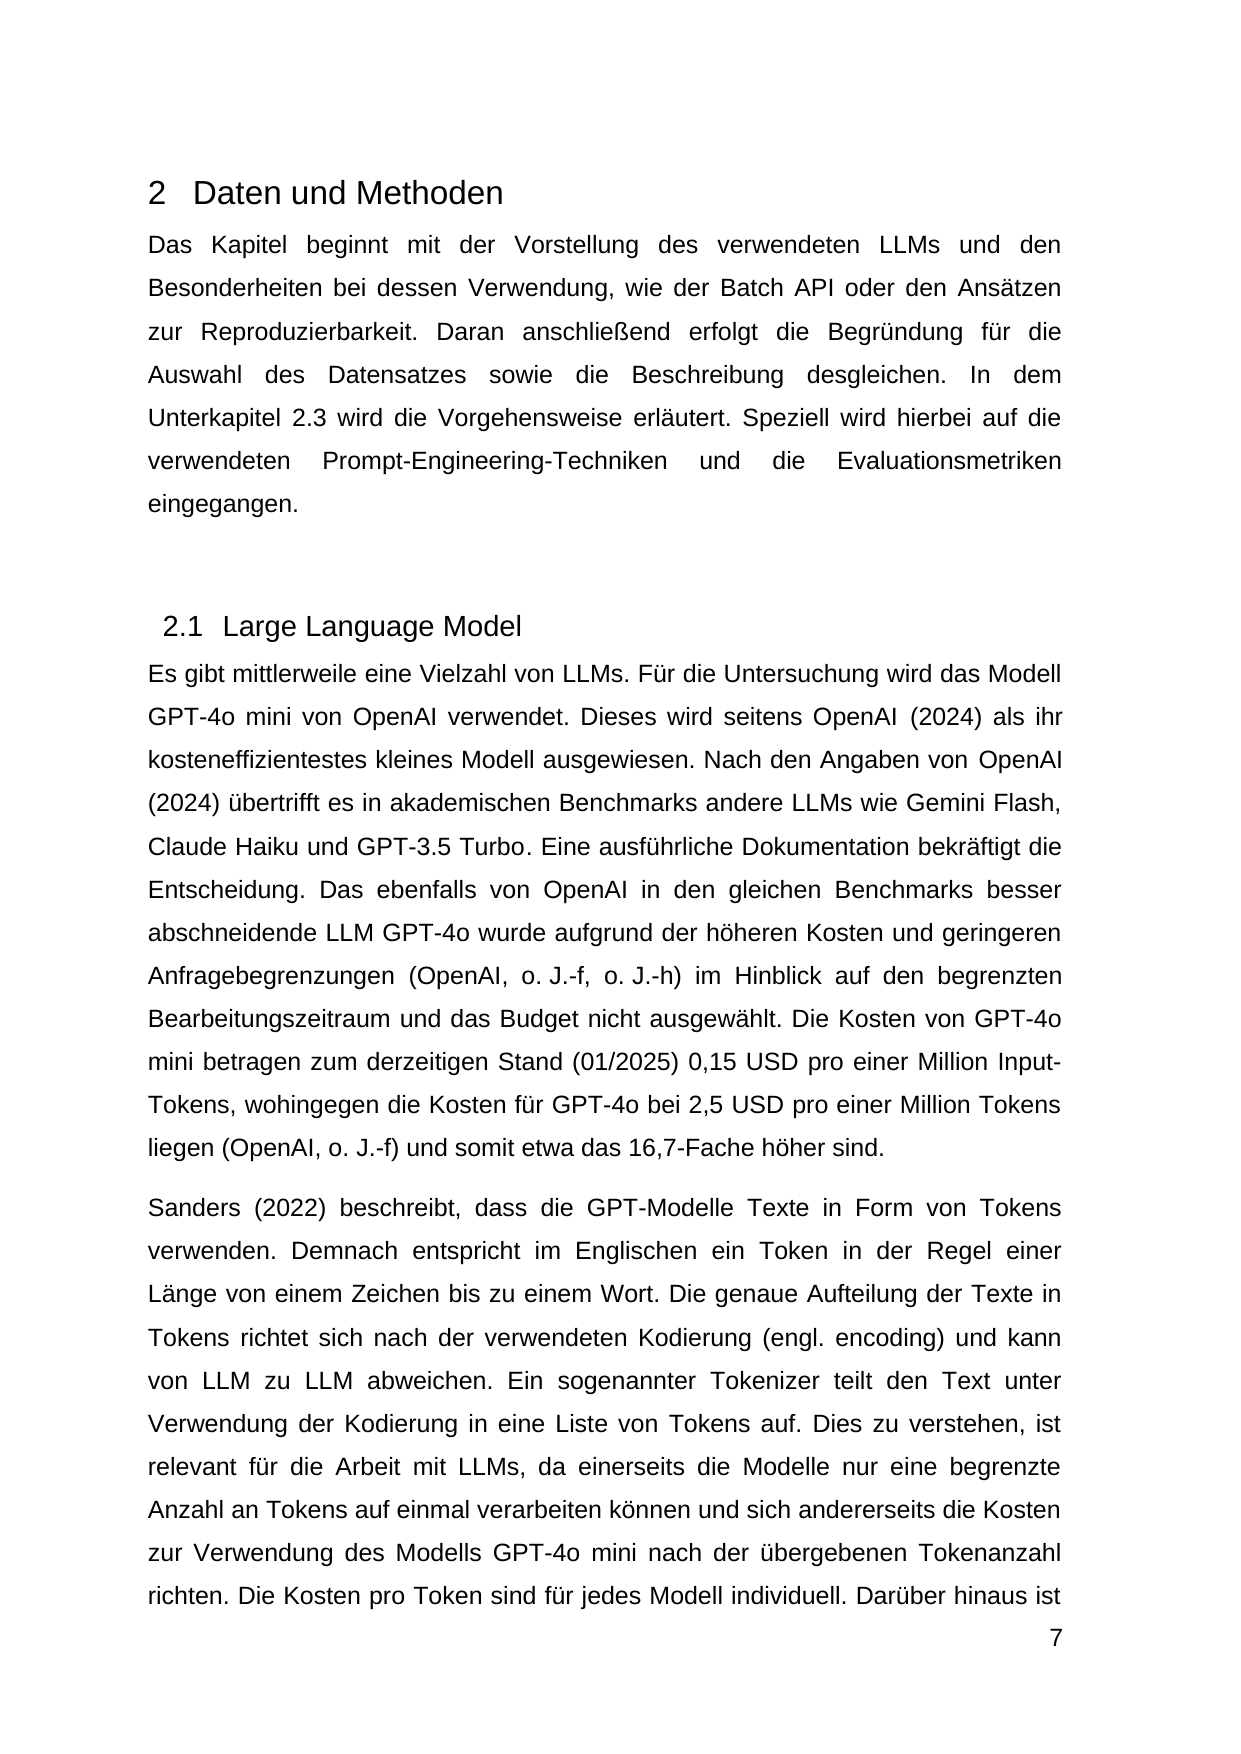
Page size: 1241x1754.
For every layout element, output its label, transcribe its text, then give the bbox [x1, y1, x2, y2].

subtitle Daten und Methoden [148, 173, 1063, 211]
subtitle Large Language Model [162, 609, 1063, 642]
text Das Kapitel beginnt mit der Vorstellung des verwendeten LLMs und den Besonderheiten bei dessen Verwendung, wie der Batch API oder den Ansätzen zur Reproduzierbarkeit. Daran anschließend erfolgt die Begründung für die Auswahl des Datensatzes sowie die Beschreibung desgleichen. In dem Unterkapitel 2.3 wird die Vorgehensweise erläutert. Speziell wird hierbei auf die verwendeten Prompt-Engineering-Techniken und die Evaluationsmetriken eingegangen. [148, 230, 1063, 518]
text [148, 1193, 1063, 1610]
text Es gibt mittlerweile eine Vielzahl von LLMs. Für die Untersuchung wird das Modell GPT-4o mini von OpenAI verwendet. Dieses wird seitens OpenAI (2024) als ihr kosteneffizientestes kleines Modell ausgewiesen. Nach den Angaben von OpenAI (2024) übertrifft es in akademischen Benchmarks andere LLMs wie Gemini Flash, Claude Haiku und GPT-3.5 Turbo. Eine ausführliche Dokumentation bekräftigt die Entscheidung. Das ebenfalls von OpenAI in den gleichen Benchmarks besser abschneidende LLM GPT-4o wurde aufgrund der höheren Kosten und geringeren Anfragebegrenzungen (OpenAI, o. J.-f, o. J.-h) im Hinblick auf den begrenzten Bearbeitungszeitraum und das Budget nicht ausgewählt. Die Kosten von GPT-4o mini betragen zum derzeitigen Stand (01/2025) 0,15 USD pro einer Million Input-Tokens, wohingegen die Kosten für GPT-4o bei 2,5 USD pro einer Million Tokens liegen (OpenAI, o. J.-f) und somit etwa das 16,7-Fache höher sind. [148, 659, 1063, 1162]
